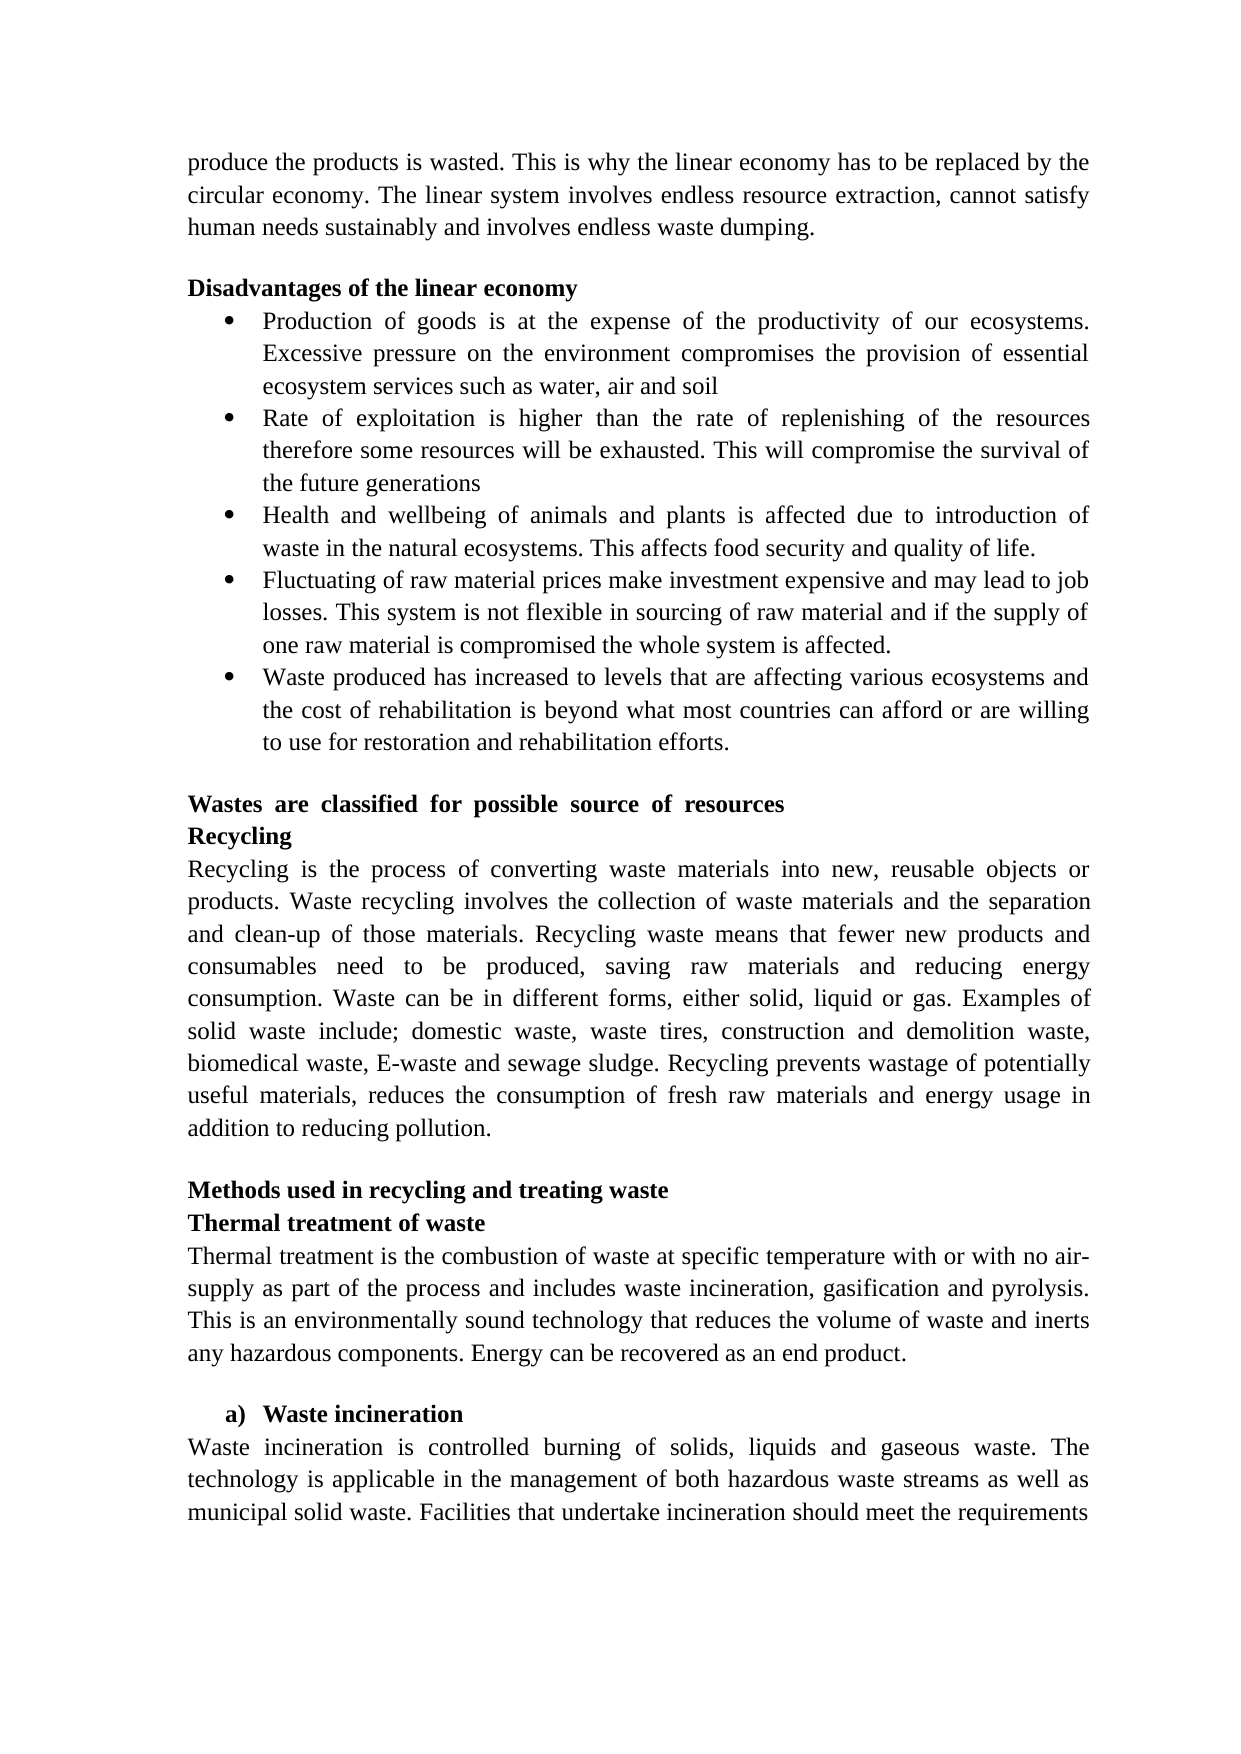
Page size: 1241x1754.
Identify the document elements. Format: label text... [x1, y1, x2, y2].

text Thermal treatment is the combustion of waste at specific temperature with or with no air- supply as part of the process and includes waste incineration, gasification and pyrolysis. This is an environmentally sound technology that reduces the volume of waste and inerts any hazardous components. Energy can be recovered as an end product. [187, 1241, 1091, 1367]
subtitle Wastes are classified for possible source of resources Recycling [187, 789, 785, 850]
subtitle Methods used in recycling and treating waste Thermal treatment of waste [187, 1175, 669, 1237]
list Waste produced has increased to levels that are affecting various ecosystems and the cost of rehabilitation is beyond what most countries can afford or are willing to use for restoration and rehabilitation efforts. [225, 662, 1090, 756]
subtitle Disadvantages of the linear economy [187, 273, 1215, 302]
subtitle Waste incineration [225, 1399, 1215, 1428]
list Fluctuating of raw material prices make investment expensive and may lead to job losses. This system is not flexible in sourcing of raw material and if the supply of one raw material is compromised the whole system is affected. [225, 565, 1090, 659]
list Health and wellbeing of animals and plants is affected due to introduction of waste in the natural ecosystems. This affects food security and quality of life. [225, 500, 1090, 561]
text Recycling is the process of converting waste materials into new, reusable objects or products. Waste recycling involves the collection of waste materials and the separation and clean-up of those materials. Recycling waste means that fewer new products and consumables need to be produced, saving raw materials and reducing energy consumption. Waste can be in different forms, either solid, liquid or gas. Examples of solid waste include; domestic waste, waste tires, construction and demolition waste, biomedical waste, E-waste and sewage sludge. Recycling prevents wastage of potentially useful materials, reduces the consumption of fresh raw materials and energy usage in addition to reducing pollution. [187, 854, 1091, 1142]
text Waste incineration is controlled burning of solids, liquids and gaseous waste. The technology is applicable in the management of both hazardous waste streams as well as municipal solid waste. Facilities that undertake incineration should meet the requirements [187, 1432, 1090, 1525]
list Rate of exploitation is higher than the rate of replenishing of the resources therefore some resources will be exhausted. This will compromise the survival of the future generations [225, 403, 1090, 497]
list Production of goods is at the expense of the productivity of our ecosystems. Excessive pressure on the environment compromises the provision of essential ecosystem services such as water, air and soil [225, 306, 1090, 399]
text produce the products is wasted. This is why the linear economy has to be replaced by the circular economy. The linear system involves endless resource extraction, cannot satisfy human needs sustainably and involves endless waste dumping. [187, 147, 1090, 241]
